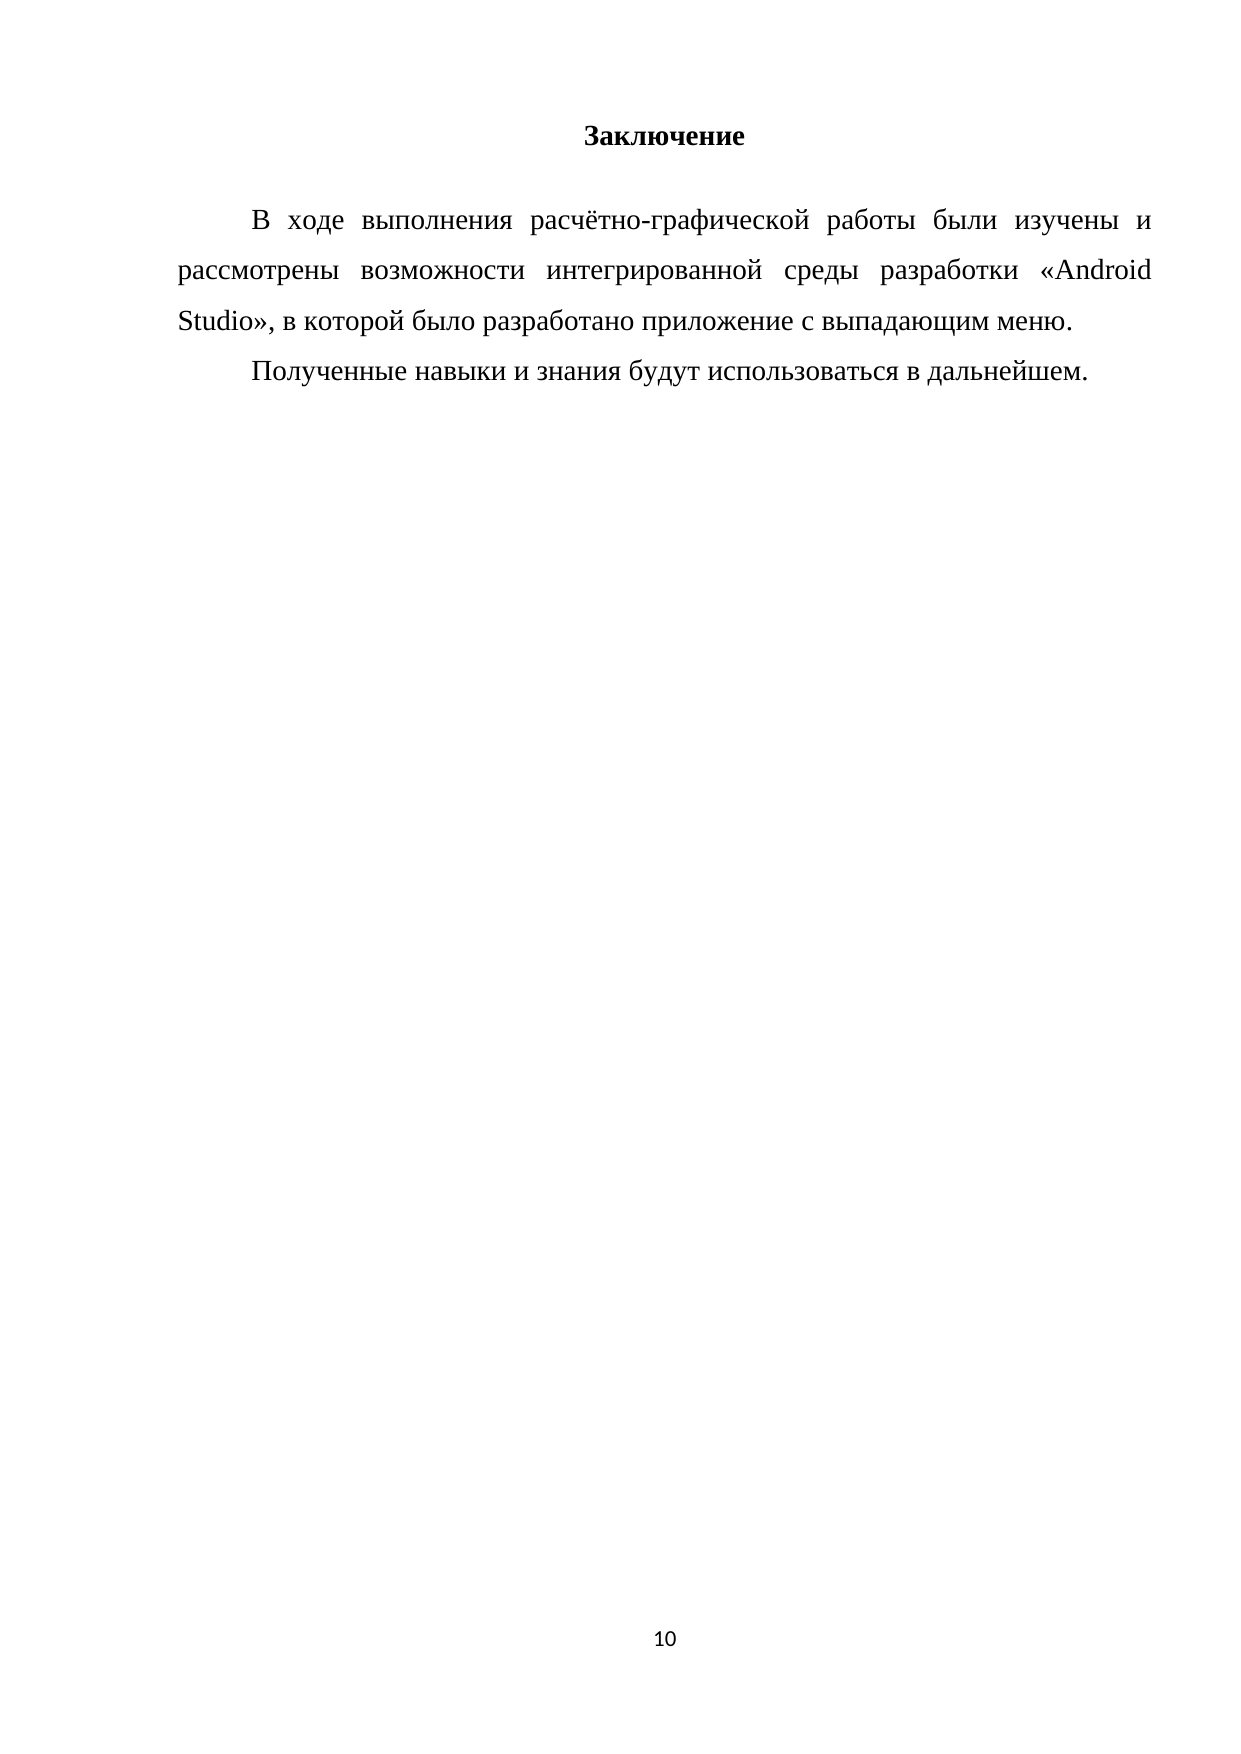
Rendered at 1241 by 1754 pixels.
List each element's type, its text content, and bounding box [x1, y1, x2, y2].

text Полученные навыки и знания будут использоваться в дальнейшем. [177, 353, 1152, 386]
text В ходе выполнения расчётно-графической работы были изучены и рассмотрены возможности интегрированной среды разработки «Android Studio», в которой было разработано приложение с выпадающим меню. [177, 202, 1152, 336]
text Заключение [177, 118, 1152, 152]
